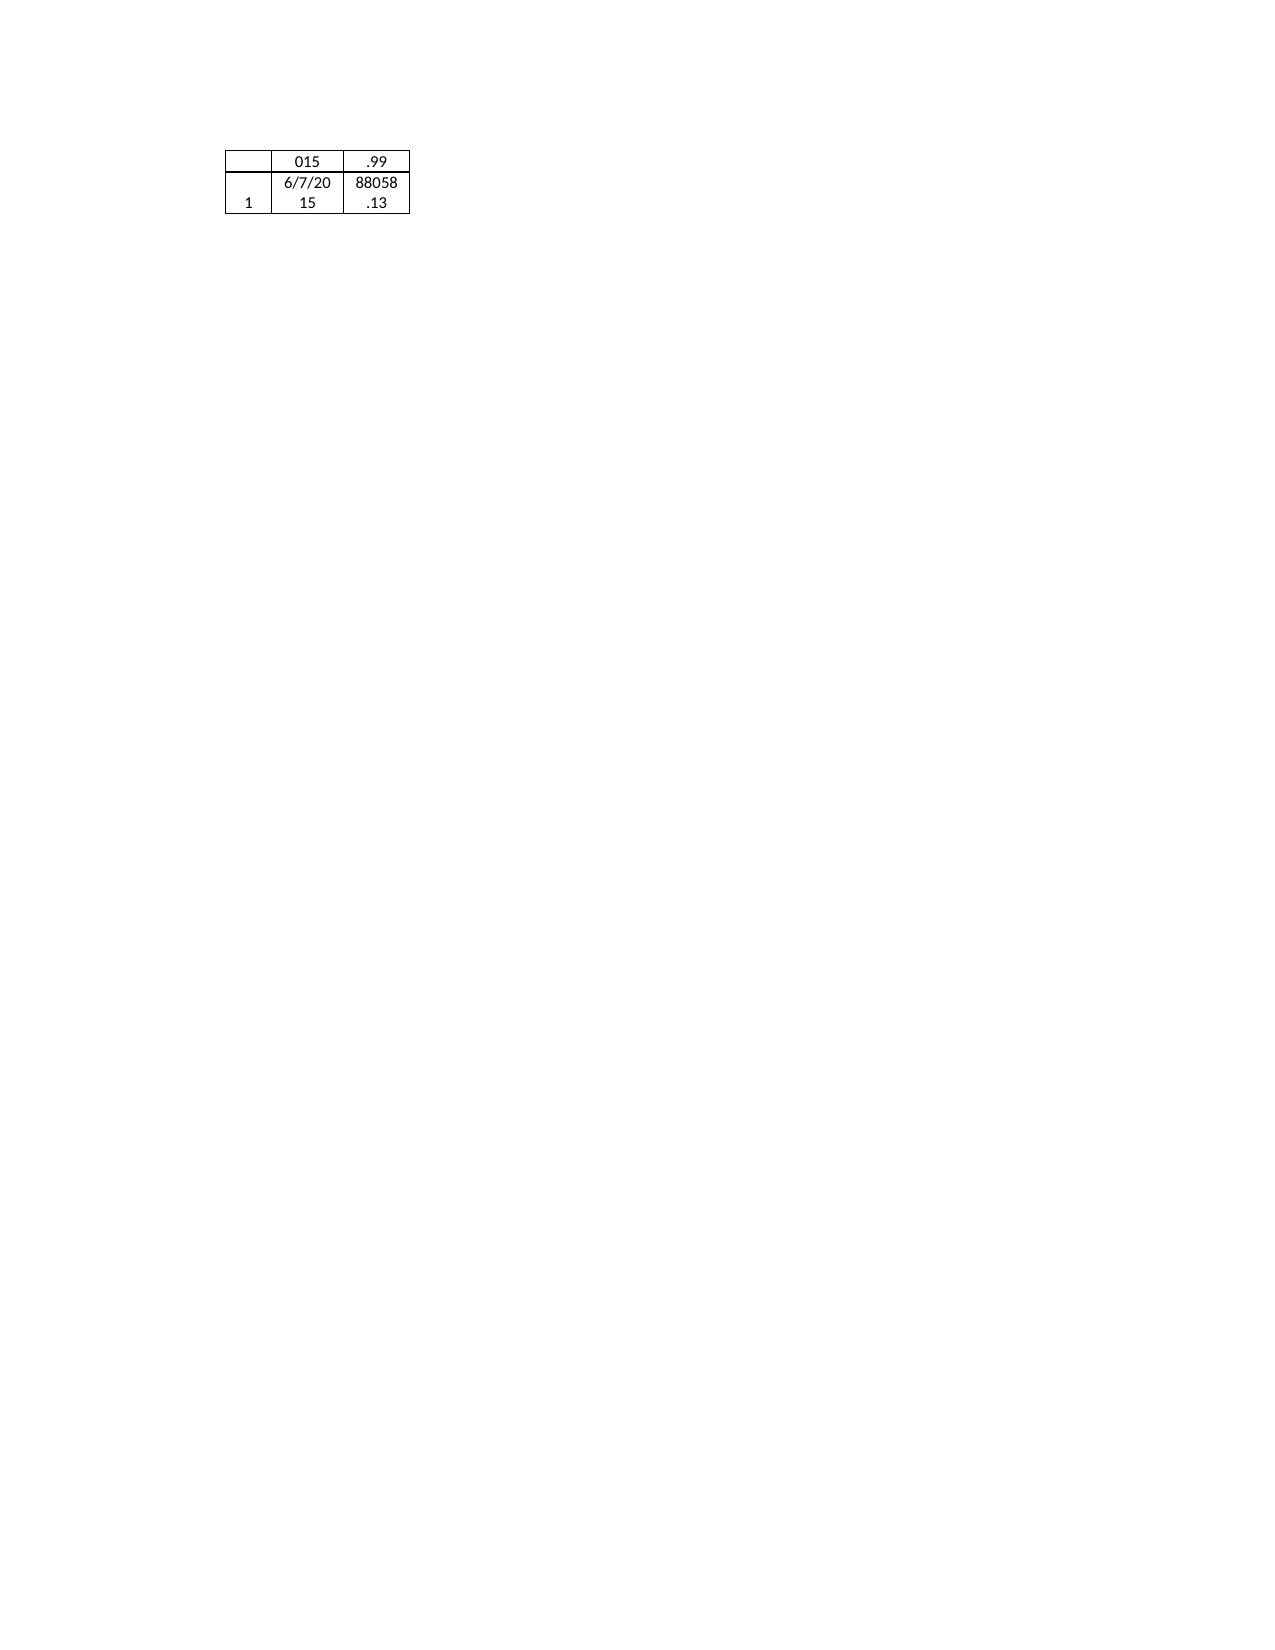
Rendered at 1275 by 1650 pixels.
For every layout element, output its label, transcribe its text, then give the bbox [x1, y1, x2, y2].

table_cell 6/7/2015 [272, 173, 343, 213]
table_cell 5/31/2015 [272, 151, 343, 171]
table_cell 87829.99 [344, 151, 409, 171]
table_cell 1 [226, 151, 271, 171]
table_cell 88058.13 [344, 173, 409, 213]
table_cell 1 [226, 173, 271, 213]
